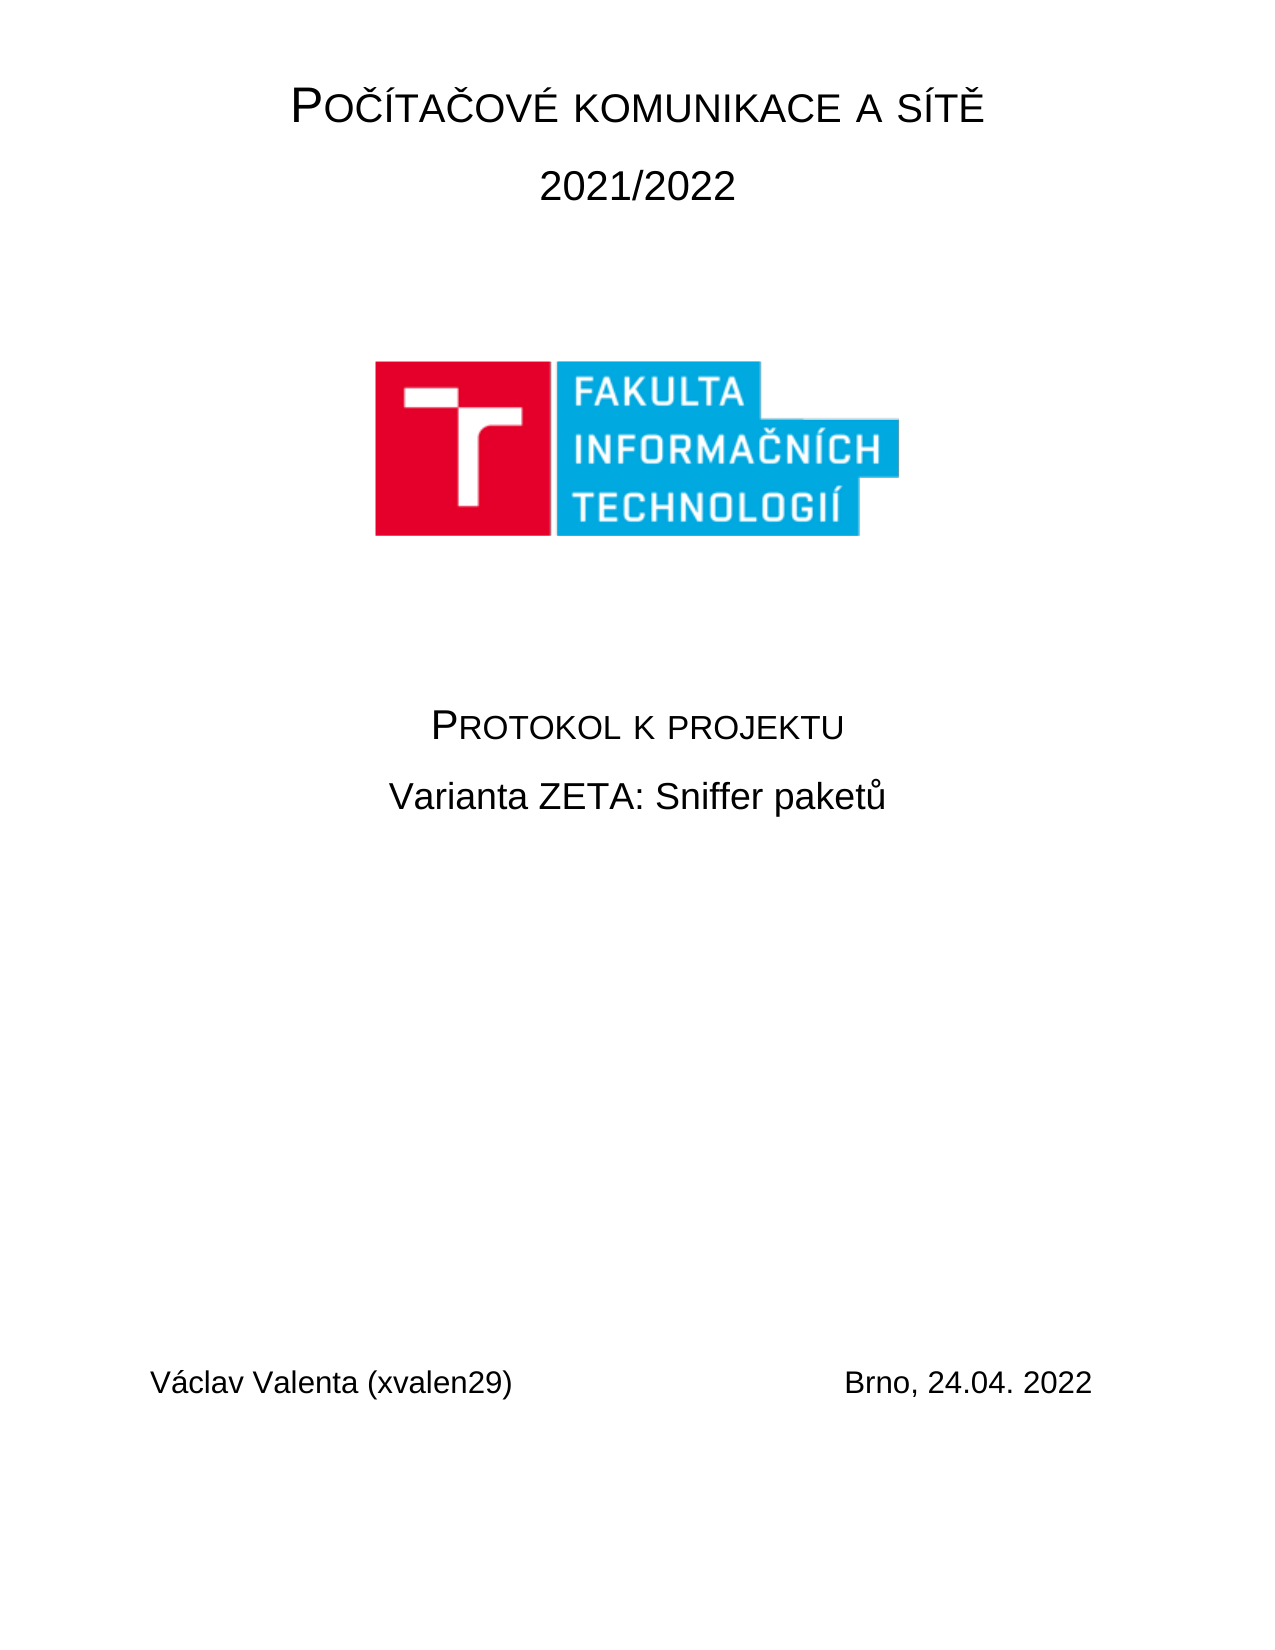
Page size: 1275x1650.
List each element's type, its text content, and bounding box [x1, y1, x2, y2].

text 2021/2022 [150, 161, 1125, 209]
text Varianta ZETA: Sniffer paketů [150, 774, 1125, 817]
text Václav Valenta (xvalen29) Brno, 24.04. 2022 [150, 1364, 1125, 1399]
text Protokol k projektu [150, 700, 1125, 748]
text Počítačové komunikace a sítě [150, 75, 1125, 132]
picture [318, 305, 957, 594]
